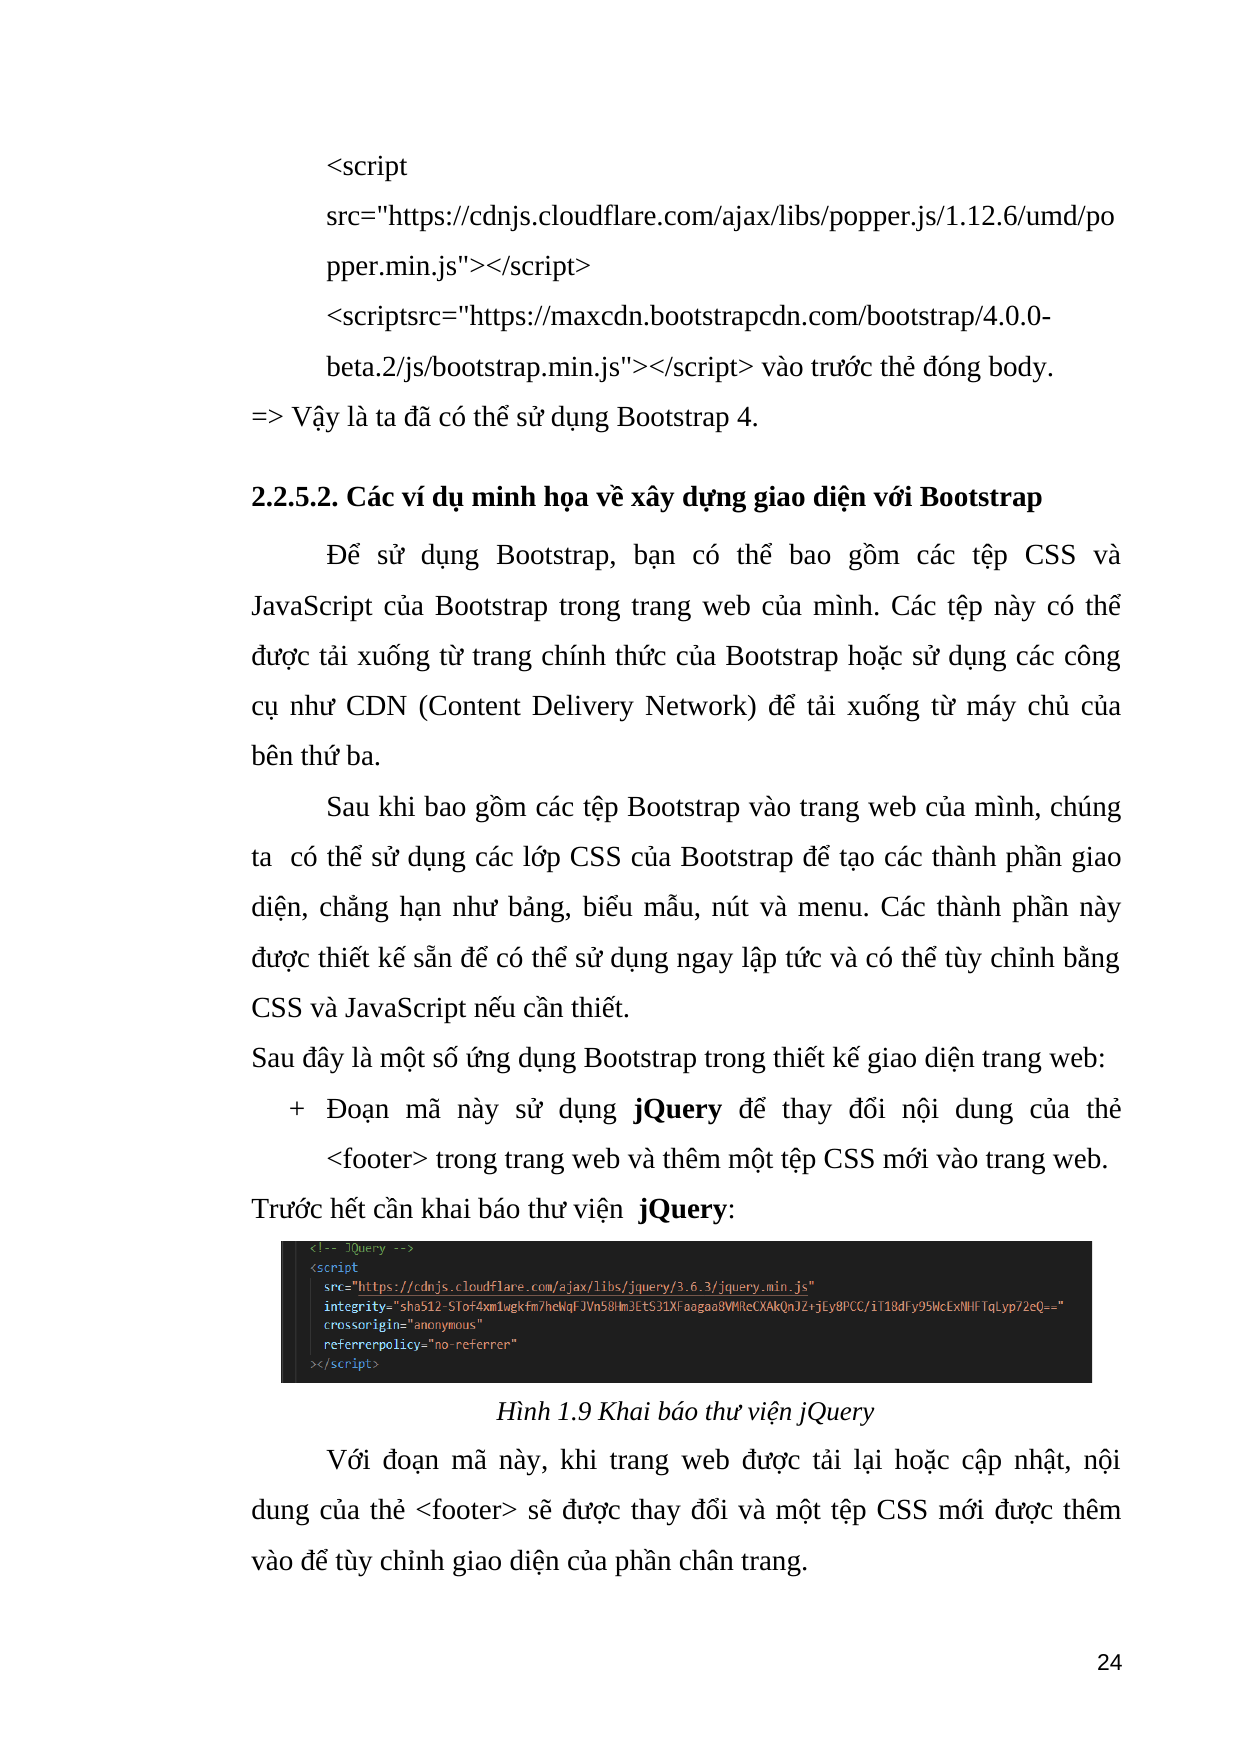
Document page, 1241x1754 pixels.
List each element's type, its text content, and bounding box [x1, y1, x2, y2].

text Với đoạn mã này, khi trang web được tải lại hoặc cập nhật, nội dung của thẻ <footer> sẽ được thay đổi và một tệp CSS mới được thêm vào để tùy chỉnh giao diện của phần chân trang. [251, 1442, 1122, 1576]
picture [281, 1241, 1093, 1383]
text => Vậy là ta đã có thể sử dụng Bootstrap 4. [251, 399, 1122, 433]
text Hình 1.9 Khai báo thư viện jQuery [251, 1395, 1122, 1427]
text <scriptsrc="https://maxcdn.bootstrapcdn.com/bootstrap/4.0.0-beta.2/js/bootstrap.min.js"></script> vào trước thẻ đóng body. [326, 298, 1122, 382]
text Để sử dụng Bootstrap, bạn có thể bao gồm các tệp CSS và JavaScript của Bootstrap trong trang web của mình. Các tệp này có thể được tải xuống từ trang chính thức của Bootstrap hoặc sử dụng các công cụ như CDN (Content Delivery Network) để tải xuống từ máy chủ của bên thứ ba. [251, 537, 1122, 772]
subtitle 2.2.5.2. Các ví dụ minh họa về xây dựng giao diện với Bootstrap [251, 479, 1122, 512]
text Sau khi bao gồm các tệp Bootstrap vào trang web của mình, chúng ta có thể sử dụng các lớp CSS của Bootstrap để tạo các thành phần giao diện, chẳng hạn như bảng, biểu mẫu, nút và menu. Các thành phần này được thiết kế sẵn để có thể sử dụng ngay lập tức và có thể tùy chỉnh bằng CSS và JavaScript nếu cần thiết. [251, 789, 1122, 1024]
text Sau đây là một số ứng dụng Bootstrap trong thiết kế giao diện trang web: [251, 1040, 1122, 1074]
text <script src="https://cdnjs.cloudflare.com/ajax/libs/popper.js/1.12.6/umd/popper.min.js"></script> [326, 148, 1122, 282]
text Trước hết cần khai báo thư viện jQuery: [251, 1191, 1122, 1225]
list Đoạn mã này sử dụng jQuery để thay đổi nội dung của thẻ <footer> trong trang web và thêm một tệp CSS mới vào trang web. [288, 1091, 1122, 1174]
